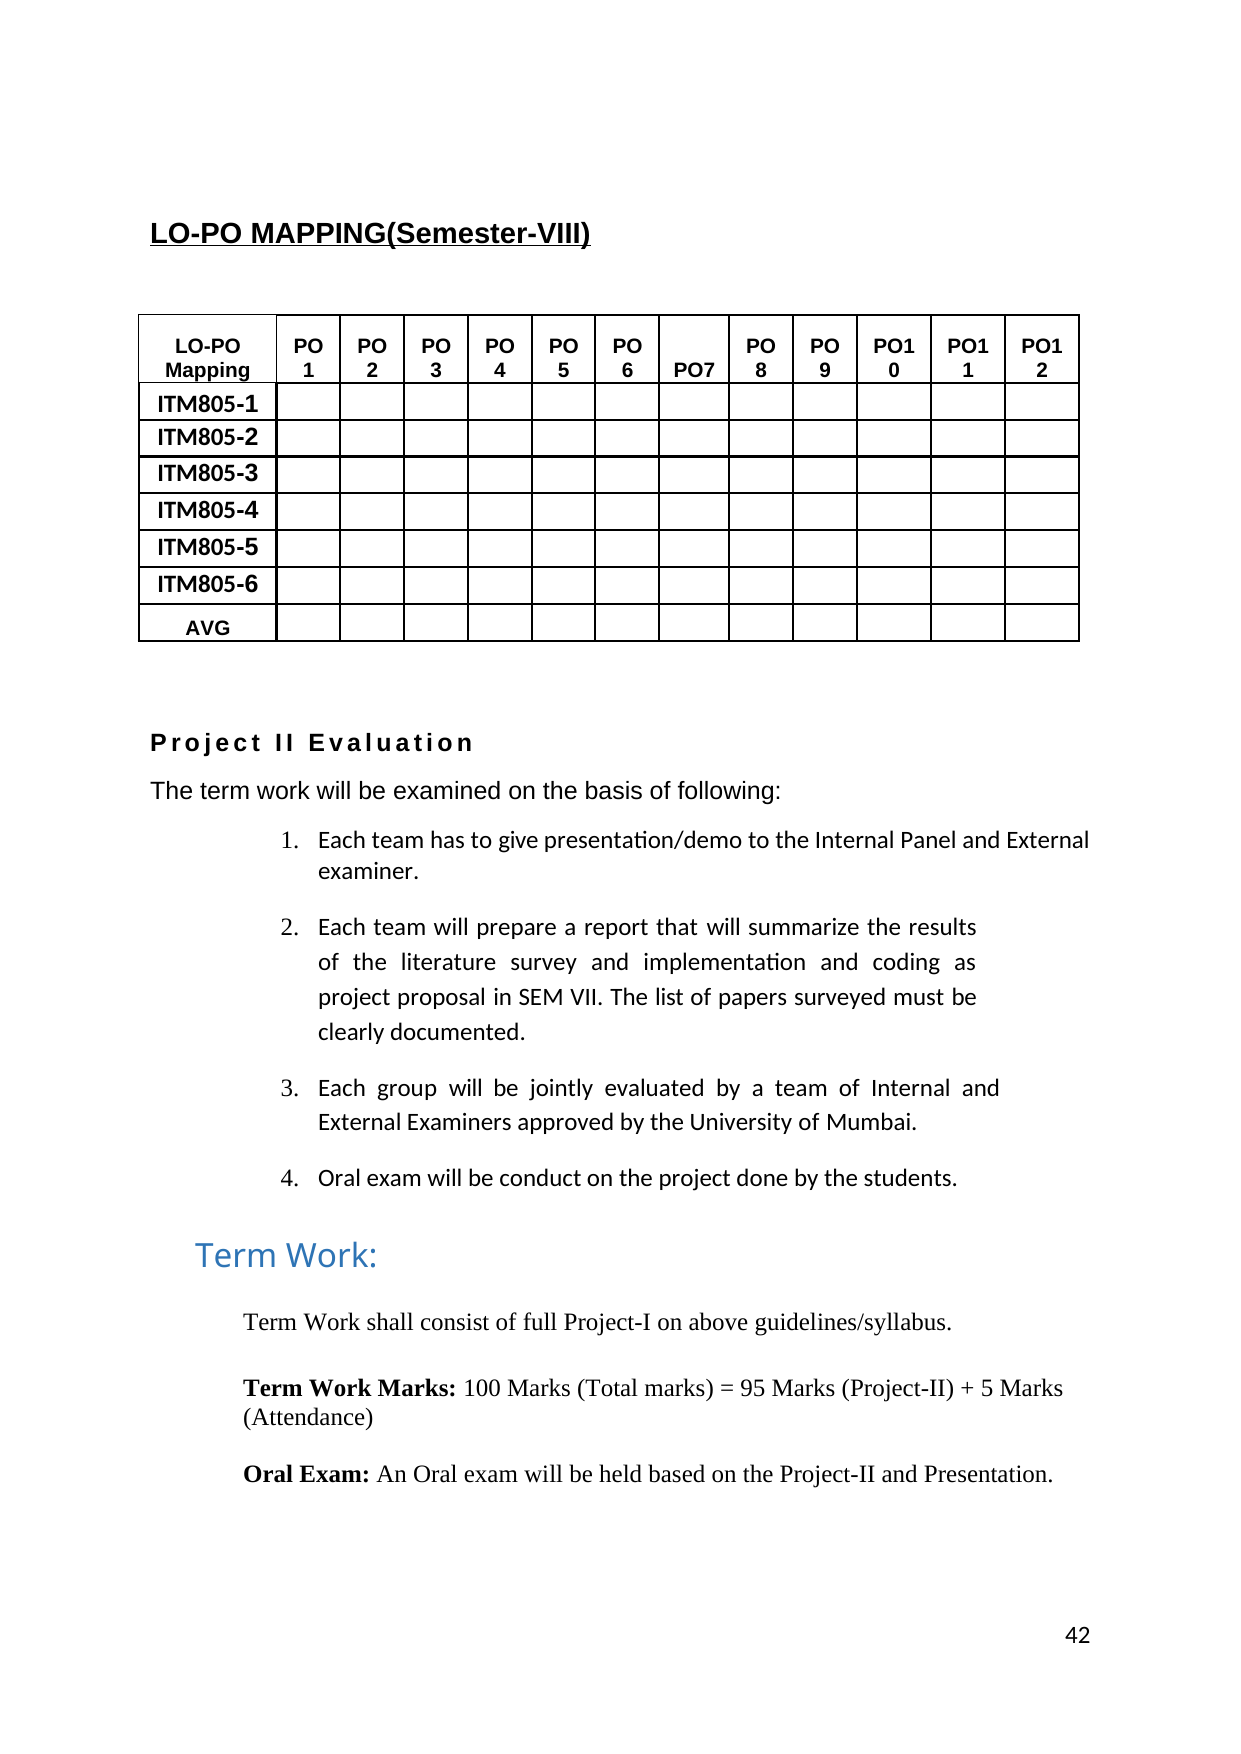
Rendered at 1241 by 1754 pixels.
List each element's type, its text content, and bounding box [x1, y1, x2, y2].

table_cell [469, 531, 531, 566]
table_cell [341, 568, 403, 603]
table_cell [596, 421, 658, 455]
table_header PO5 [533, 316, 594, 382]
table_cell [469, 605, 531, 640]
table_cell [278, 531, 339, 566]
table_cell [596, 531, 658, 566]
list Each team will prepare a report that will summarize the results of the literature survey and implementation and coding as project proposal in SEM VII. The list of papers surveyed must be clearly documented. [280, 911, 977, 1046]
table_cell [469, 458, 531, 492]
table_cell ITM805-4 [140, 494, 275, 529]
table_cell [341, 494, 403, 529]
table_cell [1006, 421, 1078, 455]
table_cell [533, 494, 594, 529]
table_cell [405, 531, 467, 566]
table_cell [794, 531, 856, 566]
table_cell [794, 421, 856, 455]
table_cell [405, 421, 467, 455]
table_cell [932, 421, 1004, 455]
table_cell [1006, 531, 1078, 566]
table_cell [1006, 494, 1078, 529]
table_cell [341, 531, 403, 566]
table_cell ITM805-5 [140, 531, 275, 566]
table_header PO10 [858, 316, 930, 382]
table_cell [794, 568, 856, 603]
table_cell [405, 494, 467, 529]
table_cell [660, 531, 728, 566]
table_cell [469, 494, 531, 529]
table_cell [730, 605, 792, 640]
table_cell [405, 568, 467, 603]
table_cell [660, 384, 728, 418]
table_cell AVG [140, 605, 275, 640]
table_cell [932, 531, 1004, 566]
table_cell [932, 458, 1004, 492]
table_cell [730, 458, 792, 492]
table_cell [596, 568, 658, 603]
text Term Work shall consist of full Project-I on above guidelines/syllabus. [243, 1308, 1090, 1336]
table_cell [278, 568, 339, 603]
table_header PO12 [1006, 316, 1078, 382]
table_cell [533, 458, 594, 492]
table_cell [794, 384, 856, 418]
table_cell [278, 384, 339, 418]
table_cell [660, 458, 728, 492]
text Project II Evaluation [150, 728, 1090, 757]
table_cell [596, 605, 658, 640]
table_cell [341, 421, 403, 455]
table_cell [469, 568, 531, 603]
table_cell [730, 568, 792, 603]
table_cell [405, 605, 467, 640]
table_header PO8 [730, 316, 792, 382]
table_header PO4 [469, 316, 531, 382]
table_cell [932, 605, 1004, 640]
table_cell [405, 384, 467, 418]
table_cell [932, 384, 1004, 418]
table_cell [596, 494, 658, 529]
table_cell [341, 605, 403, 640]
table_cell ITM805-3 [140, 458, 275, 492]
table_cell [596, 458, 658, 492]
table_cell [932, 494, 1004, 529]
table_cell [858, 384, 930, 418]
table_cell [794, 494, 856, 529]
table_cell [932, 568, 1004, 603]
table_cell [858, 531, 930, 566]
table_cell [278, 421, 339, 455]
table_cell [1006, 384, 1078, 418]
table_cell [858, 421, 930, 455]
table_cell [533, 568, 594, 603]
table_cell [660, 421, 728, 455]
table_cell [533, 605, 594, 640]
table_cell [341, 384, 403, 418]
table_cell [660, 568, 728, 603]
table_cell [730, 494, 792, 529]
table_cell [341, 458, 403, 492]
table_cell [858, 458, 930, 492]
table_cell [469, 384, 531, 418]
table_cell [533, 421, 594, 455]
table_cell [794, 458, 856, 492]
table_cell [794, 605, 856, 640]
table_cell [730, 421, 792, 455]
table_cell [660, 494, 728, 529]
table_header PO3 [405, 316, 467, 382]
table_header PO11 [932, 316, 1004, 382]
table_cell [278, 605, 339, 640]
table_cell ITM805-6 [140, 568, 275, 603]
table_cell ITM805-1 [140, 383, 275, 418]
table_cell [1006, 605, 1078, 640]
table_cell [730, 531, 792, 566]
table_cell [533, 531, 594, 566]
table_cell [1006, 458, 1078, 492]
table_header PO1 [277, 316, 339, 382]
table_cell [858, 494, 930, 529]
table_cell [596, 384, 658, 418]
table_header PO6 [596, 316, 658, 382]
table_header PO2 [341, 316, 403, 382]
table_cell [1006, 568, 1078, 603]
table_cell [405, 458, 467, 492]
table_cell [858, 605, 930, 640]
table_cell [660, 605, 728, 640]
table_cell ITM805-2 [140, 421, 275, 455]
list Each group will be jointly evaluated by a team of Internal and External Examiners approved by the University of Mumbai. [280, 1072, 1001, 1137]
table_cell [730, 384, 792, 418]
list Each team has to give presentation/demo to the Internal Panel and External examiner. [280, 824, 1090, 885]
text Oral Exam: An Oral exam will be held based on the Project-II and Presentation. [243, 1459, 1090, 1488]
table_cell [858, 568, 930, 603]
table_cell [278, 494, 339, 529]
table_header PO9 [794, 316, 856, 382]
table_header LO-PO Mapping [139, 315, 276, 382]
table_cell [469, 421, 531, 455]
table_cell [278, 458, 339, 492]
text Term Work Marks: 100 Marks (Total marks) = 95 Marks (Project-II) + 5 Marks (Attendance) [243, 1373, 1090, 1430]
text The term work will be examined on the basis of following: [150, 776, 1090, 804]
text LO-PO MAPPING(Semester-VIII) [150, 216, 1090, 249]
list Oral exam will be conduct on the project done by the students. [280, 1162, 1090, 1193]
subtitle Term Work: [195, 1245, 1090, 1273]
table_cell [533, 384, 594, 418]
table_header PO7 [660, 316, 728, 382]
